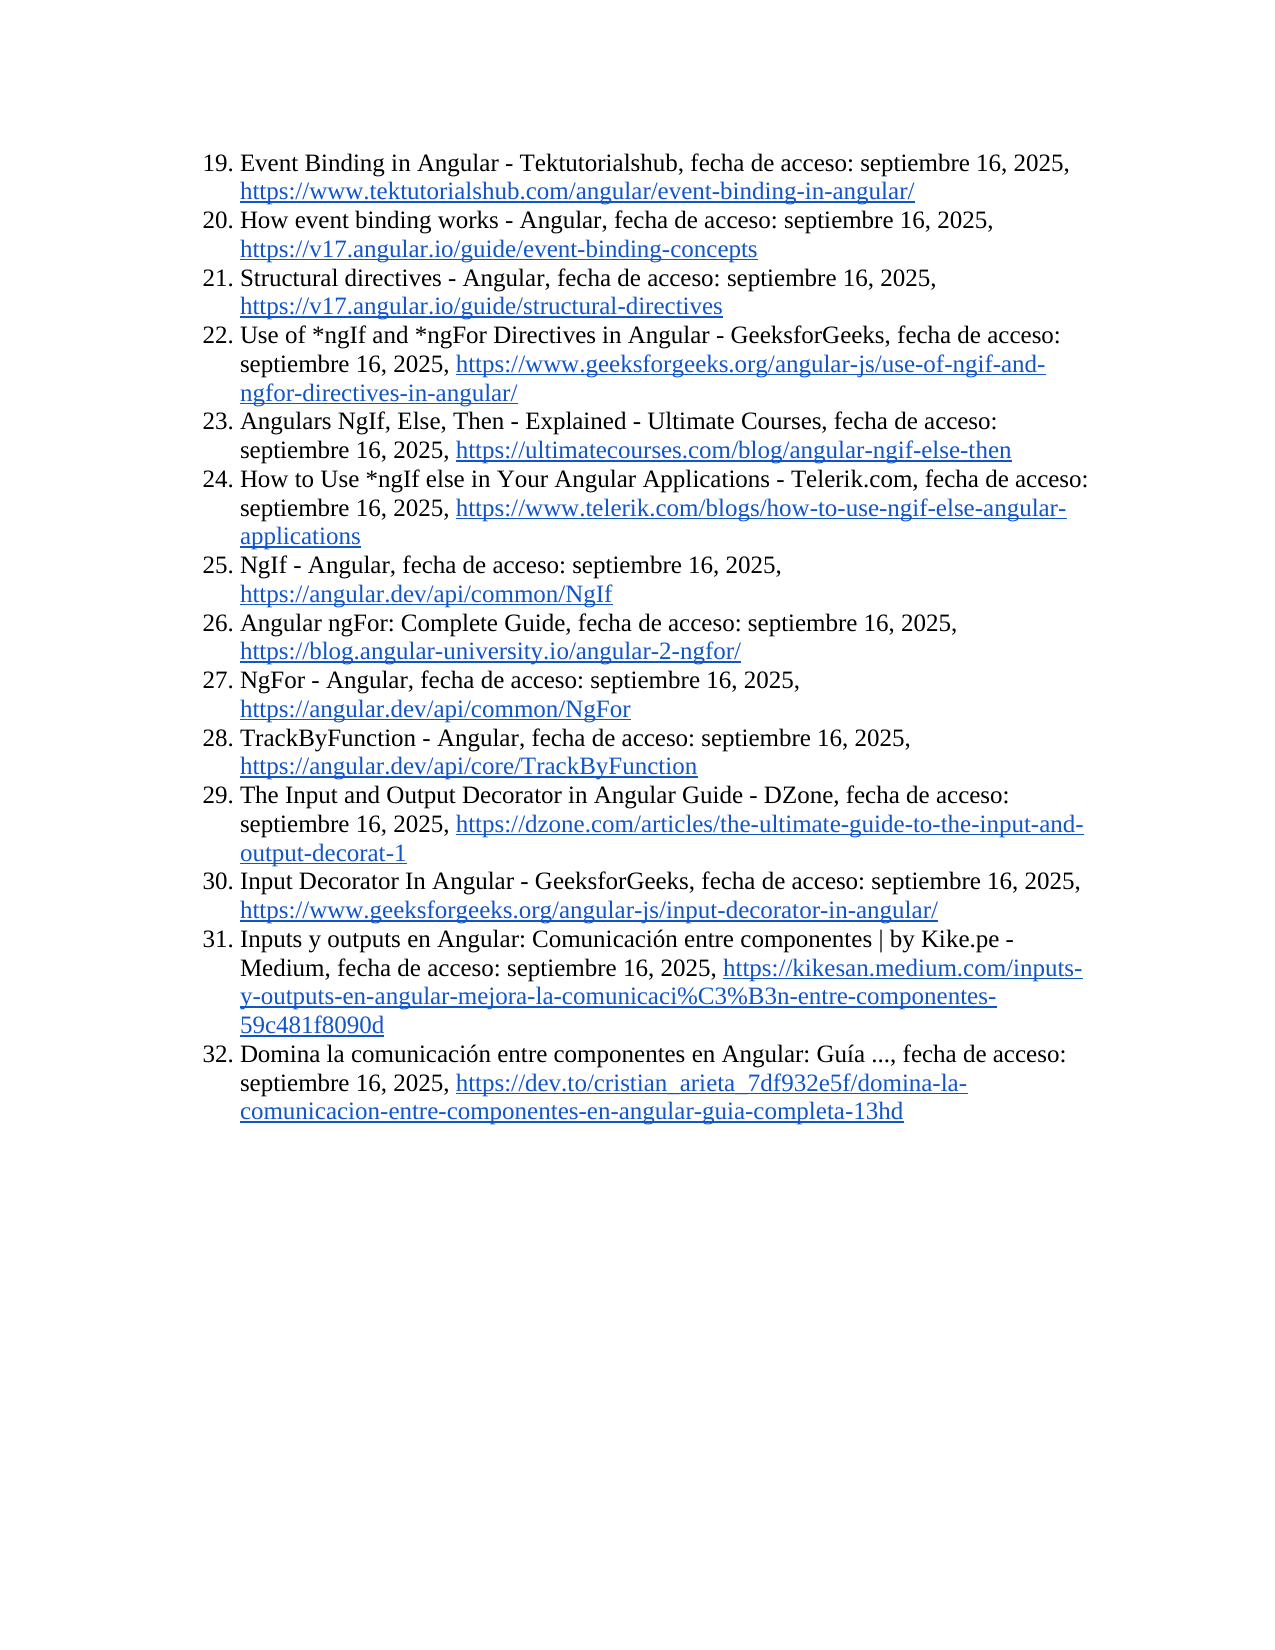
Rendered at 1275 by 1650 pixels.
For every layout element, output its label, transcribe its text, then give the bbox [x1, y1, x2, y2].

list NgIf - Angular, fecha de acceso: septiembre 16, 2025, https://angular.dev/api/common/NgIf [202, 550, 1098, 608]
list The Input and Output Decorator in Angular Guide - DZone, fecha de acceso: septiembre 16, 2025, https://dzone.com/articles/the-ultimate-guide-to-the-input-and-output-decorat-1 [202, 780, 1098, 866]
list TrackByFunction - Angular, fecha de acceso: septiembre 16, 2025, https://angular.dev/api/core/TrackByFunction [202, 723, 1098, 780]
list Angular ngFor: Complete Guide, fecha de acceso: septiembre 16, 2025, https://blog.angular-university.io/angular-2-ngfor/ [202, 608, 1098, 665]
list NgFor - Angular, fecha de acceso: septiembre 16, 2025, https://angular.dev/api/common/NgFor [202, 665, 1098, 723]
list Angulars NgIf, Else, Then - Explained - Ultimate Courses, fecha de acceso: septiembre 16, 2025, https://ultimatecourses.com/blog/angular-ngif-else-then [202, 406, 1098, 464]
list Structural directives - Angular, fecha de acceso: septiembre 16, 2025, https://v17.angular.io/guide/structural-directives [202, 263, 1098, 320]
list Use of *ngIf and *ngFor Directives in Angular - GeeksforGeeks, fecha de acceso: septiembre 16, 2025, https://www.geeksforgeeks.org/angular-js/use-of-ngif-and-ngfor-directives-in-angular/ [202, 320, 1098, 406]
list Event Binding in Angular - Tektutorialshub, fecha de acceso: septiembre 16, 2025, https://www.tektutorialshub.com/angular/event-binding-in-angular/ [202, 148, 1098, 205]
list Inputs y outputs en Angular: Comunicación entre componentes | by Kike.pe - Medium, fecha de acceso: septiembre 16, 2025, https://kikesan.medium.com/inputs-y-outputs-en-angular-mejora-la-comunicaci%C3%B3n-entre-componentes-59c481f8090d [202, 924, 1098, 1039]
list Domina la comunicación entre componentes en Angular: Guía ..., fecha de acceso: septiembre 16, 2025, https://dev.to/cristian_arieta_7df932e5f/domina-la-comunicacion-entre-componentes-en-angular-guia-completa-13hd [202, 1039, 1098, 1125]
list How to Use *ngIf else in Your Angular Applications - Telerik.com, fecha de acceso: septiembre 16, 2025, https://www.telerik.com/blogs/how-to-use-ngif-else-angular-applications [202, 464, 1098, 550]
list How event binding works - Angular, fecha de acceso: septiembre 16, 2025, https://v17.angular.io/guide/event-binding-concepts [202, 205, 1098, 263]
list Input Decorator In Angular - GeeksforGeeks, fecha de acceso: septiembre 16, 2025, https://www.geeksforgeeks.org/angular-js/input-decorator-in-angular/ [202, 866, 1098, 924]
